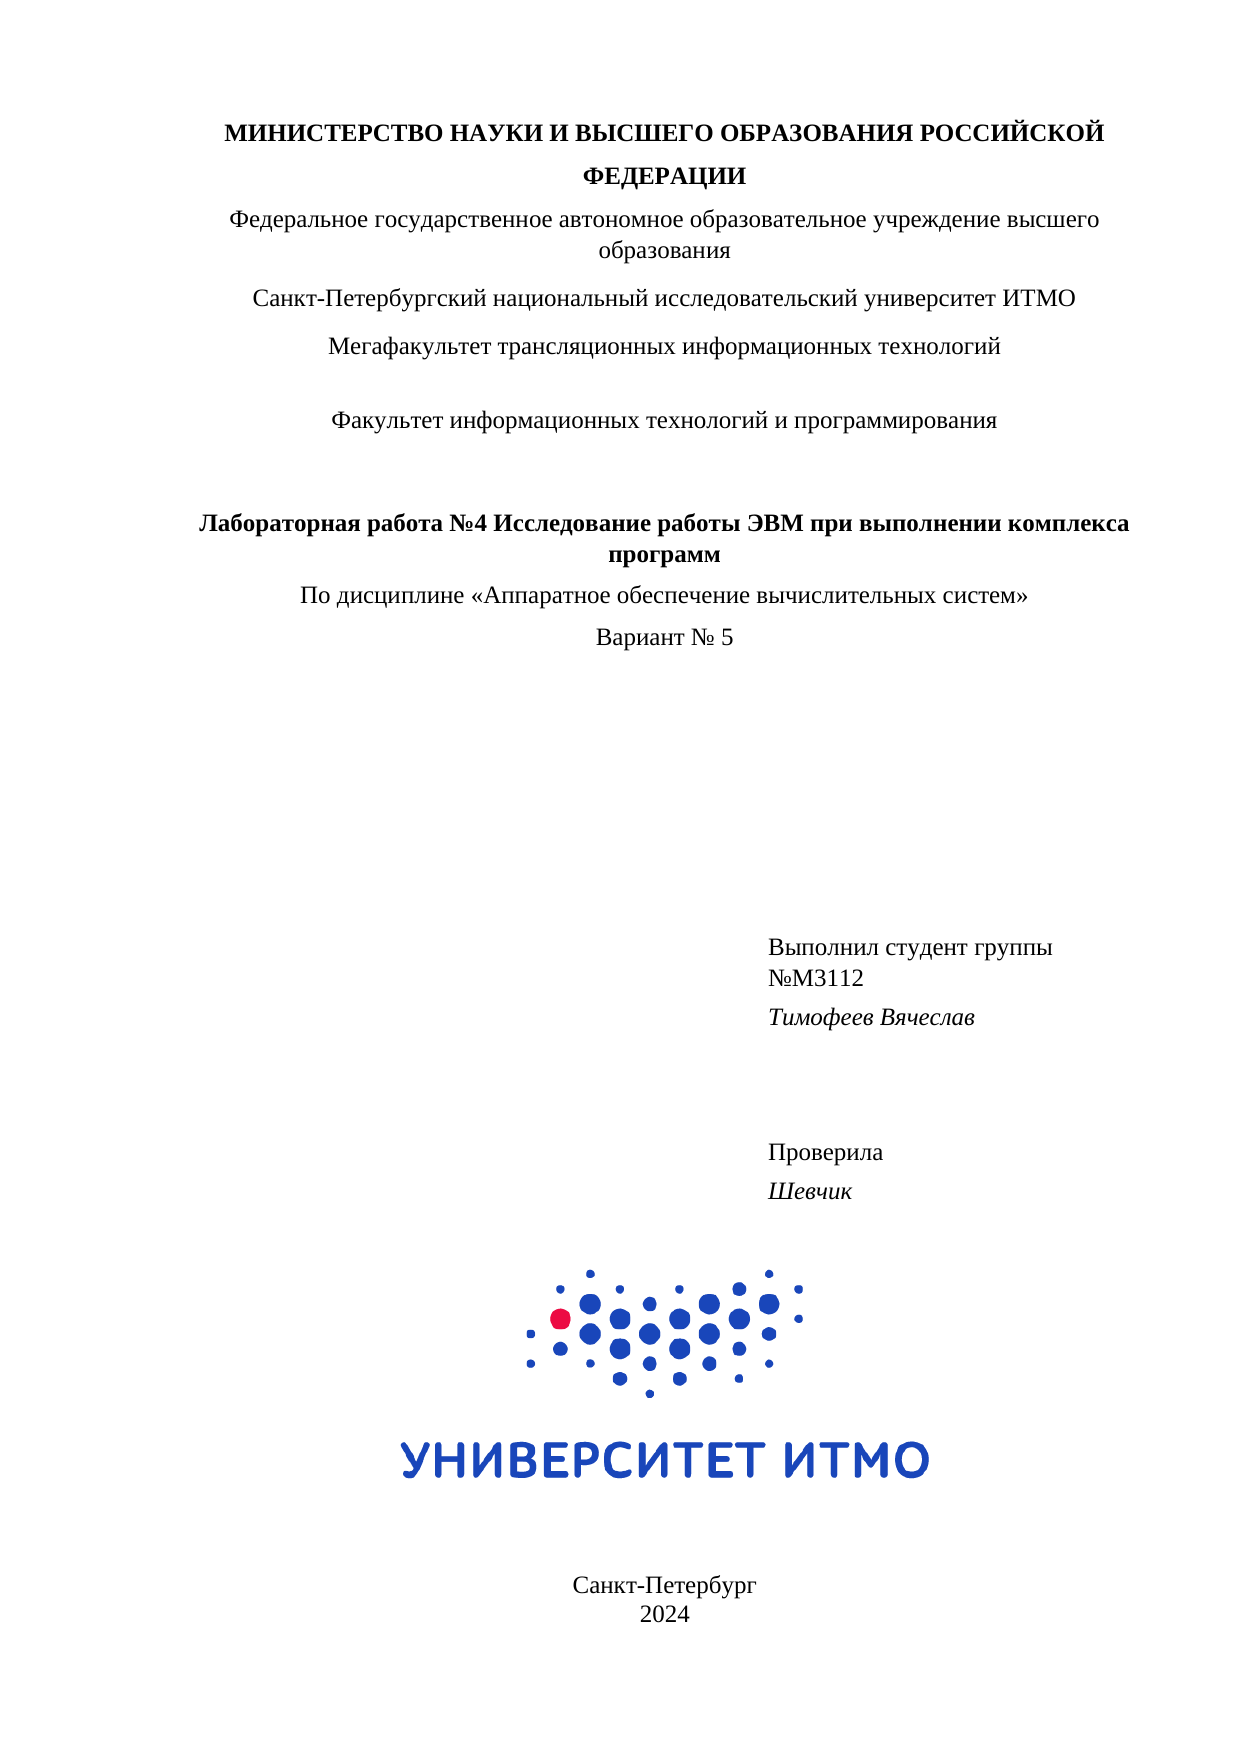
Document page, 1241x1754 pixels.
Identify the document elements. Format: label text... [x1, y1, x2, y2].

text Санкт-Петербургский национальный исследовательский университет ИТМО [177, 283, 1152, 312]
text Факультет информационных технологий и программирования [177, 405, 1152, 434]
text МИНИСТЕРСТВО НАУКИ И ВЫСШЕГО ОБРАЗОВАНИЯ РОССИЙСКОЙ ФЕДЕРАЦИИ [177, 118, 1152, 190]
text Лабораторная работа №4 Исследование работы ЭВМ при выполнении комплекса программ [177, 508, 1152, 568]
picture [337, 1206, 992, 1541]
text Санкт-Петербург [177, 1570, 1152, 1599]
text 2024 [177, 1599, 1152, 1627]
text Шевчик [768, 1176, 1152, 1205]
text Выполнил студент группы №М3112 [768, 932, 1152, 992]
text Вариант № 5 [177, 622, 1152, 651]
text Тимофеев Вячеслав [768, 1002, 1152, 1031]
text Мегафакультет трансляционных информационных технологий [177, 331, 1152, 359]
text По дисциплине «Аппаратное обеспечение вычислительных систем» [177, 580, 1152, 609]
text Проверила [768, 1137, 1152, 1166]
text Федеральное государственное автономное образовательное учреждение высшего образования [177, 204, 1152, 264]
